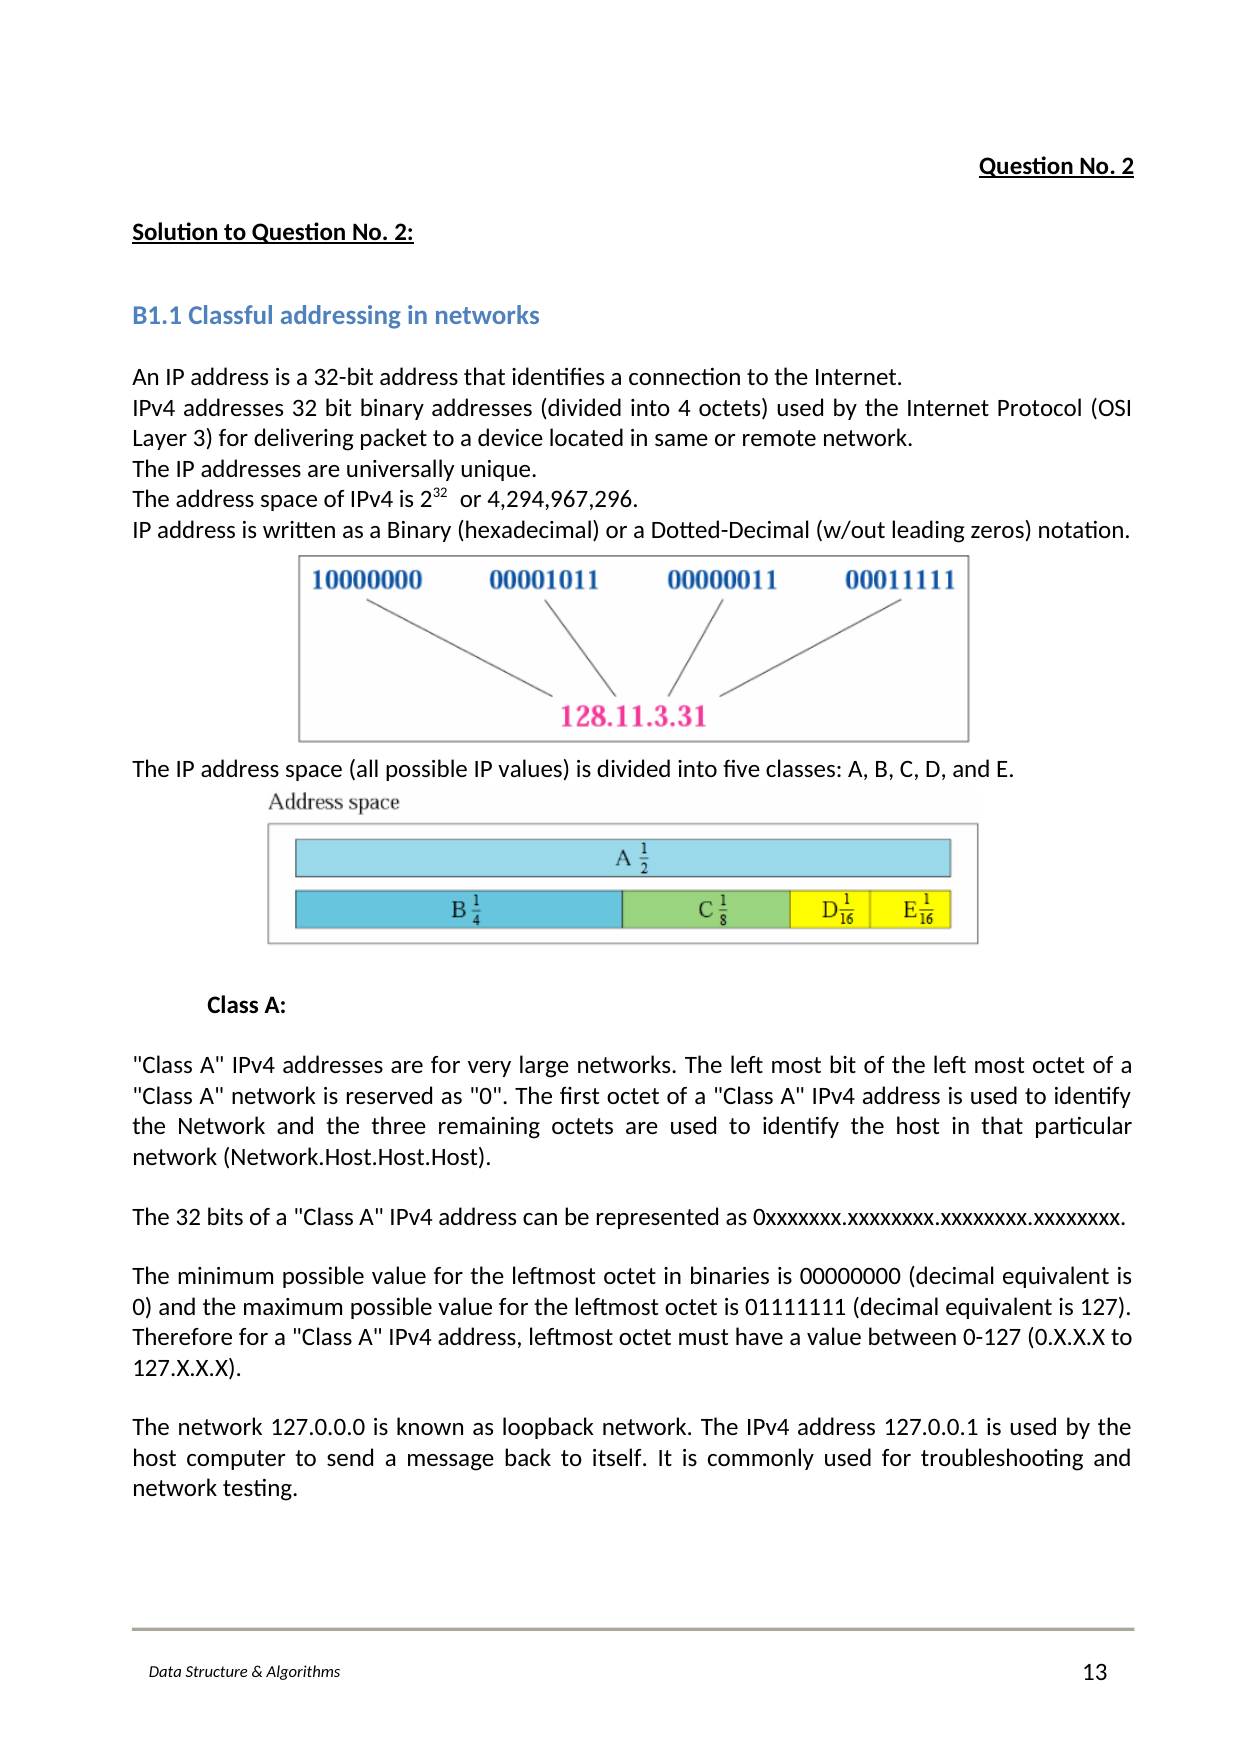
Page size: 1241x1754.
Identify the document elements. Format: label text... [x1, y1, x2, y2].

text The network 127.0.0.0 is known as loopback network. The IPv4 address 127.0.0.1 is used by the host computer to send a message back to itself. It is commonly used for troubleshooting and network testing. [132, 1412, 1134, 1503]
text The address space of IPv4 is 232 or 4,294,967,296. [132, 484, 1134, 514]
picture [287, 544, 979, 753]
picture [261, 783, 1005, 960]
text The IP addresses are universally unique. [132, 453, 1134, 484]
text Class A: [132, 990, 1134, 1020]
text IPv4 addresses 32 bit binary addresses (divided into 4 octets) used by the Internet Protocol (OSI Layer 3) for delivering packet to a device located in same or remote network. [132, 392, 1134, 453]
text The 32 bits of a "Class A" IPv4 address can be represented as 0xxxxxxx.xxxxxxxx.xxxxxxxx.xxxxxxxx. [132, 1201, 1134, 1231]
text The IP address space (all possible IP values) is divided into five classes: A, B, C, D, and E. [132, 753, 1134, 783]
text Solution to Question No. 2: [132, 216, 1134, 247]
text The minimum possible value for the leftmost octet in binaries is 00000000 (decimal equivalent is 0) and the maximum possible value for the leftmost octet is 01111111 (decimal equivalent is 127). Therefore for a "Class A" IPv4 address, leftmost octet must have a value between 0-127 (0.X.X.X to 127.X.X.X). [132, 1260, 1134, 1382]
subtitle B1.1 Classful addressing in networks [132, 298, 1134, 331]
text An IP address is a 32-bit address that identifies a connection to the Internet. [132, 362, 1134, 392]
text "Class A" IPv4 addresses are for very large networks. The left most bit of the left most octet of a "Class A" network is reserved as "0". The first octet of a "Class A" IPv4 address is used to identify the Network and the three remaining octets are used to identify the host in that particular network (Network.Host.Host.Host). [132, 1049, 1134, 1171]
subtitle Question No. 2 [132, 150, 1134, 181]
text IP address is written as a Binary (hexadecimal) or a Dotted-Decimal (w/out leading zeros) notation. [132, 514, 1134, 545]
